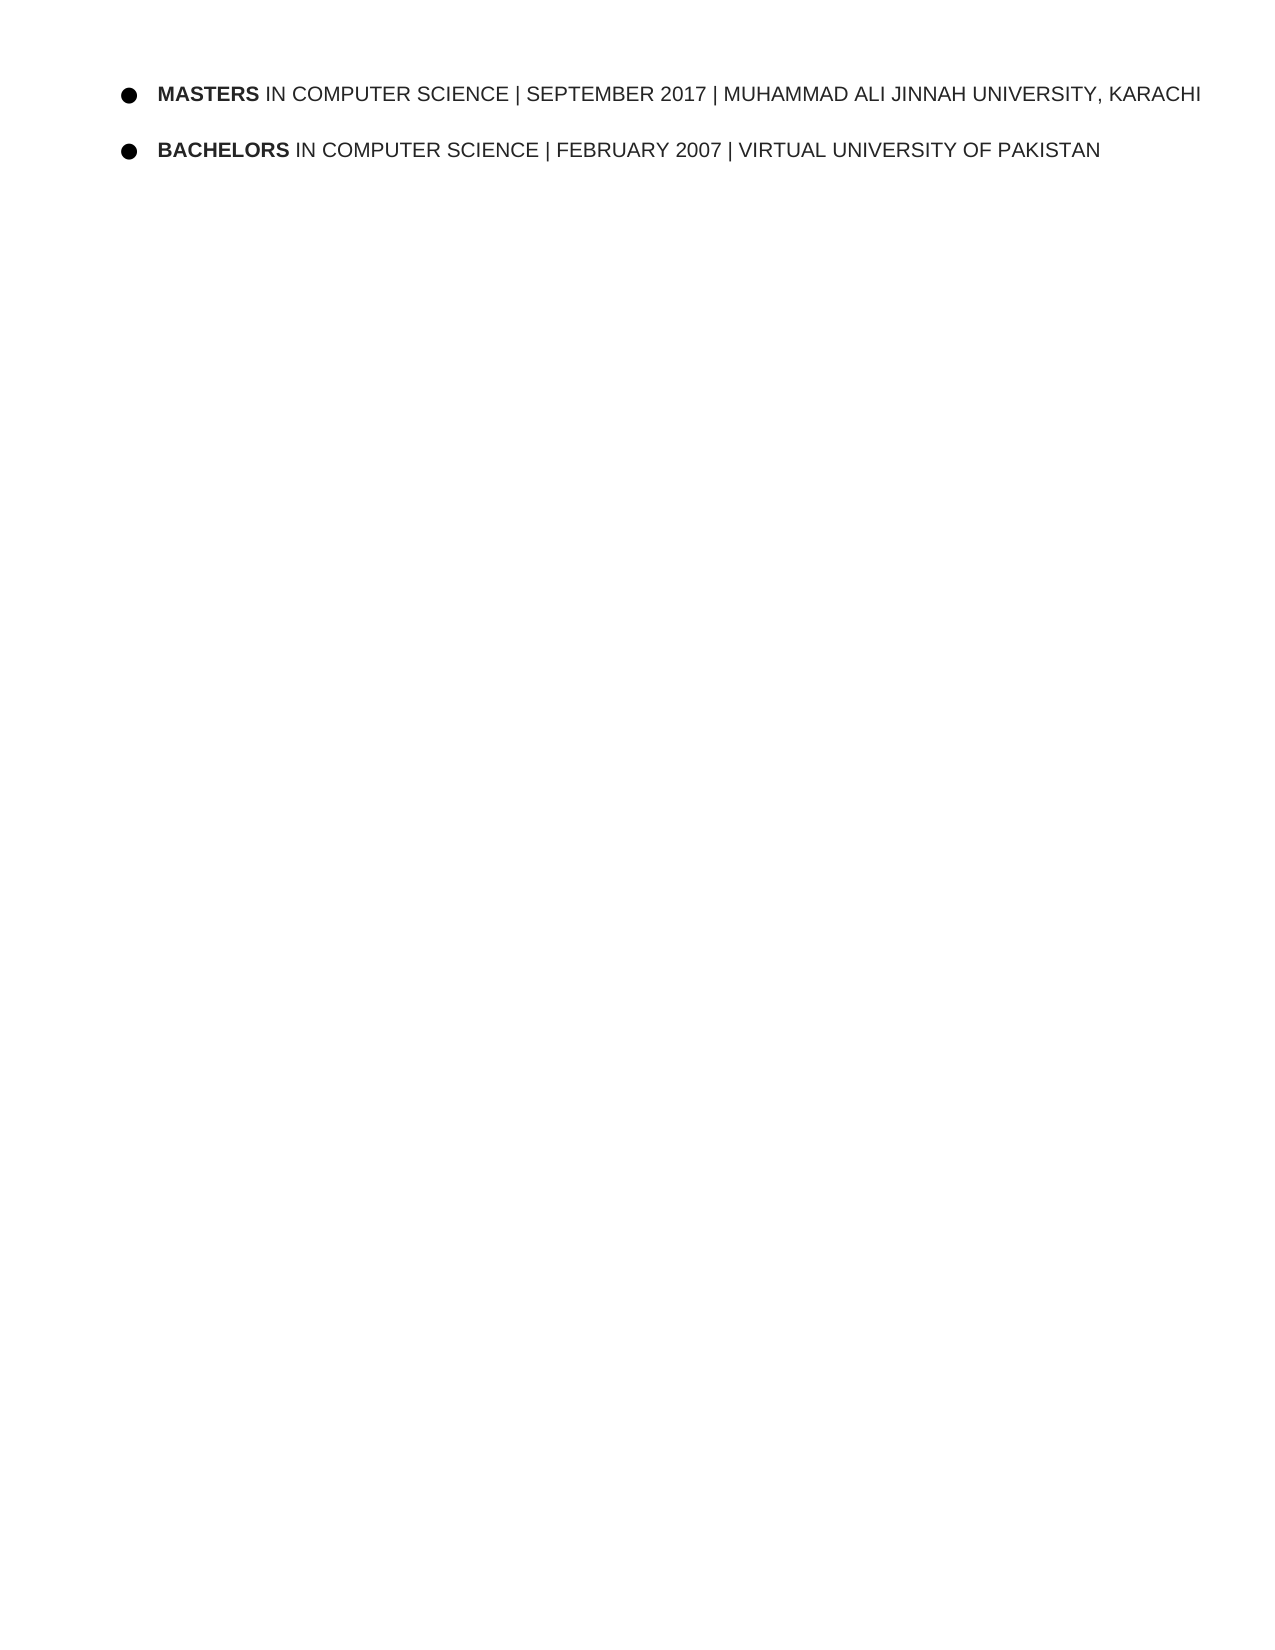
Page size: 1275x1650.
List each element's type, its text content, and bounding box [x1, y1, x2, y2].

list BACHELORS IN COMPUTER SCIENCE | FEBRUARY 2007 | VIRTUAL UNIVERSITY OF PAKISTAN [120, 127, 1225, 169]
list MASTERS IN COMPUTER SCIENCE | SEPTEMBER 2017 | MUHAMMAD ALI JINNAH UNIVERSITY, KARACHI [120, 71, 1225, 113]
